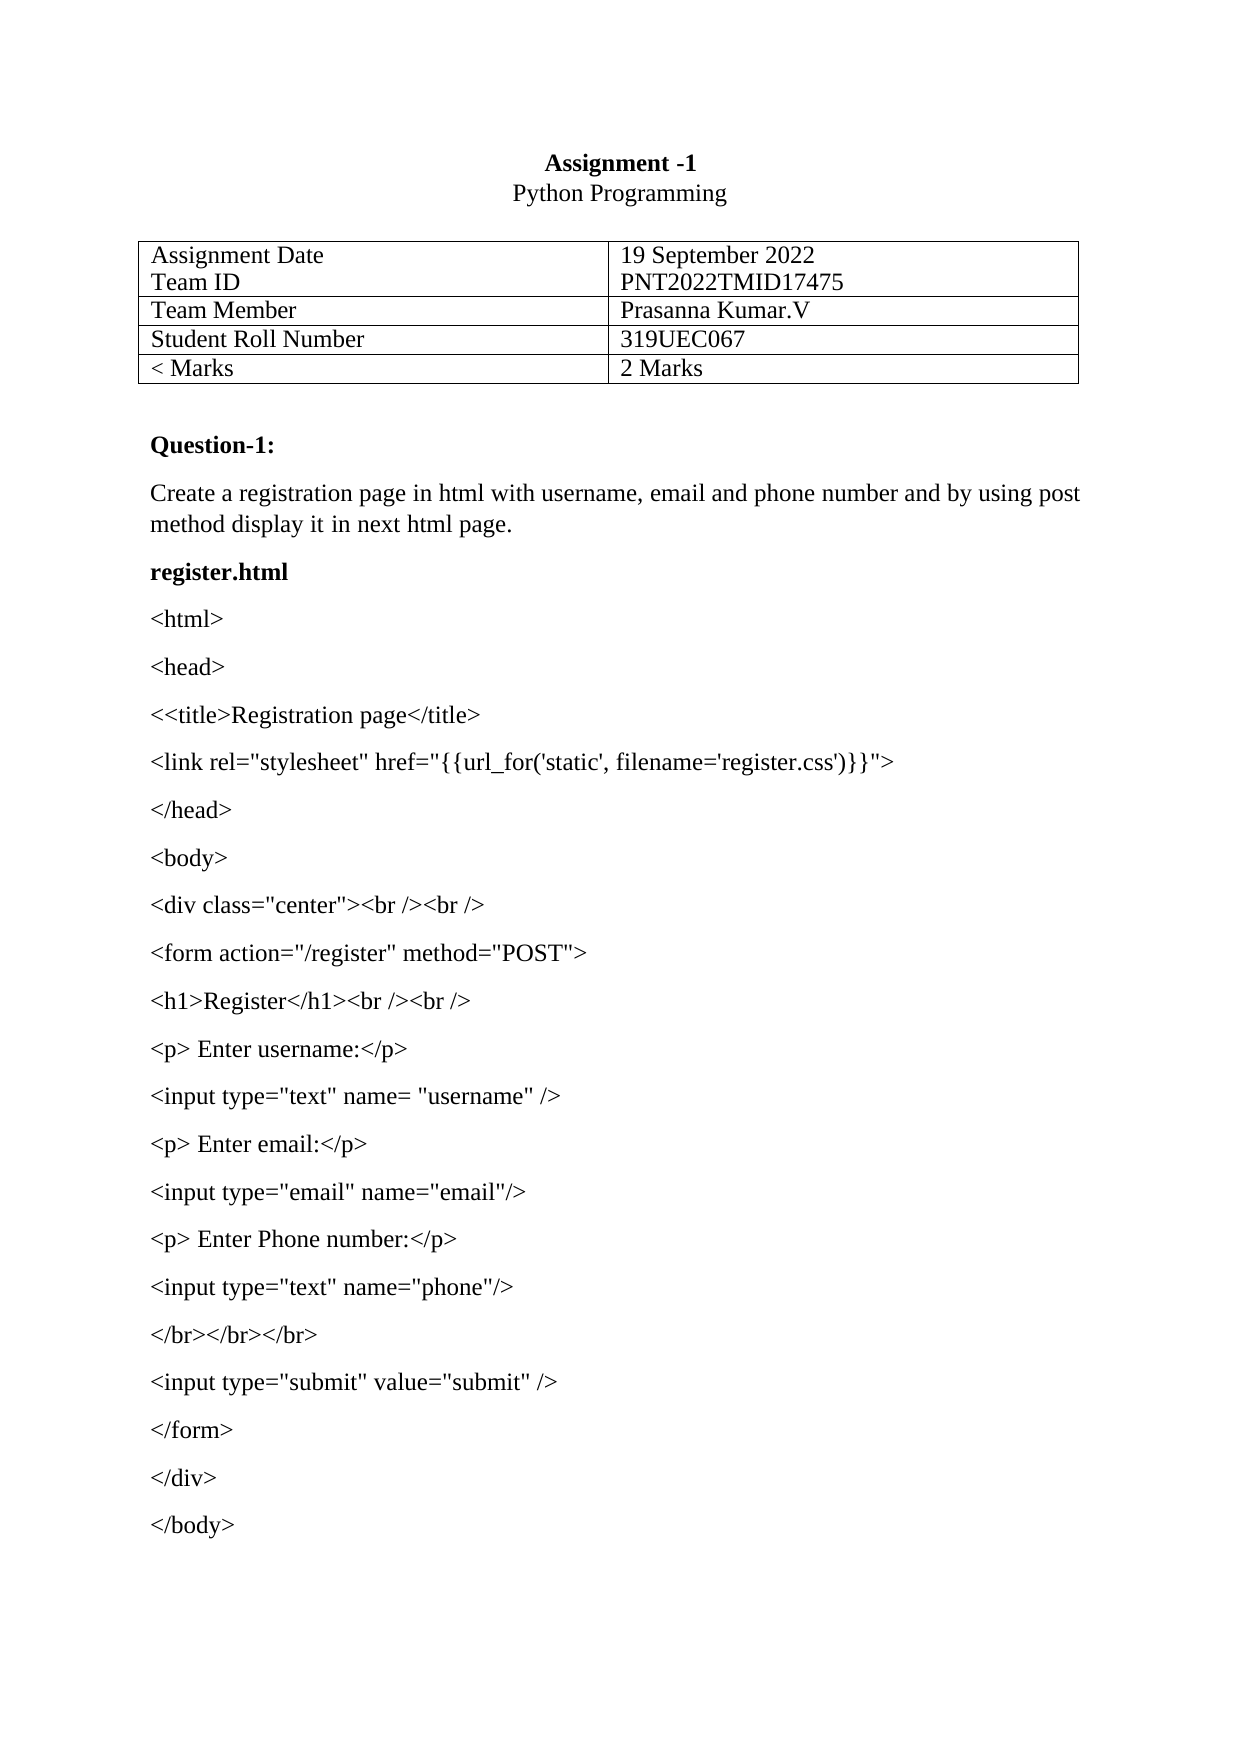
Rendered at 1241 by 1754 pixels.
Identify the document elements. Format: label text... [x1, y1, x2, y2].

text <<title>Registration page</title> [150, 700, 1105, 728]
table_header Assignment Date Team ID [139, 242, 608, 296]
table_cell Team Member [139, 297, 608, 324]
table_header 19 September 2022 PNT2022TMID17475 [609, 242, 1078, 296]
text Python Programming [511, 178, 728, 207]
text <link rel="stylesheet" href="{{url_for('static', filename='register.css')}}"> [150, 747, 1105, 776]
table_cell Prasanna Kumar.V [609, 297, 1078, 324]
text <input type="text" name= "username" /> [150, 1081, 1105, 1110]
subtitle Question-1: [150, 431, 1105, 459]
text <input type="text" name="phone"/> [150, 1272, 1105, 1301]
text <form action="/register" method="POST"> [150, 938, 1105, 967]
text </br></br></br> [150, 1320, 1105, 1349]
text <p> Enter username:</p> [150, 1034, 1105, 1062]
table_cell 319UEC067 [609, 326, 1078, 353]
text </form> [150, 1415, 1105, 1444]
subtitle register.html [150, 557, 1105, 586]
text <p> Enter email:</p> [150, 1129, 1105, 1157]
text Create a registration page in html with username, email and phone number and by using post method display it in next html page. [150, 478, 1105, 537]
text </body> [150, 1510, 1105, 1539]
text </head> [150, 795, 1105, 824]
table_cell 2 Marks [609, 355, 1078, 382]
table_cell < Marks [139, 355, 608, 382]
text <input type="email" name="email"/> [150, 1177, 1105, 1206]
table_cell Student Roll Number [139, 326, 608, 353]
text <html> [150, 604, 1105, 633]
subtitle Assignment -1 [511, 148, 730, 176]
text <head> [150, 652, 1105, 680]
text <input type="submit" value="submit" /> [150, 1367, 1105, 1396]
text <p> Enter Phone number:</p> [150, 1224, 1105, 1253]
text </div> [150, 1463, 1105, 1492]
text <body> [150, 843, 1105, 871]
text <h1>Register</h1><br /><br /> [150, 986, 1105, 1014]
text <div class="center"><br /><br /> [150, 890, 1105, 919]
